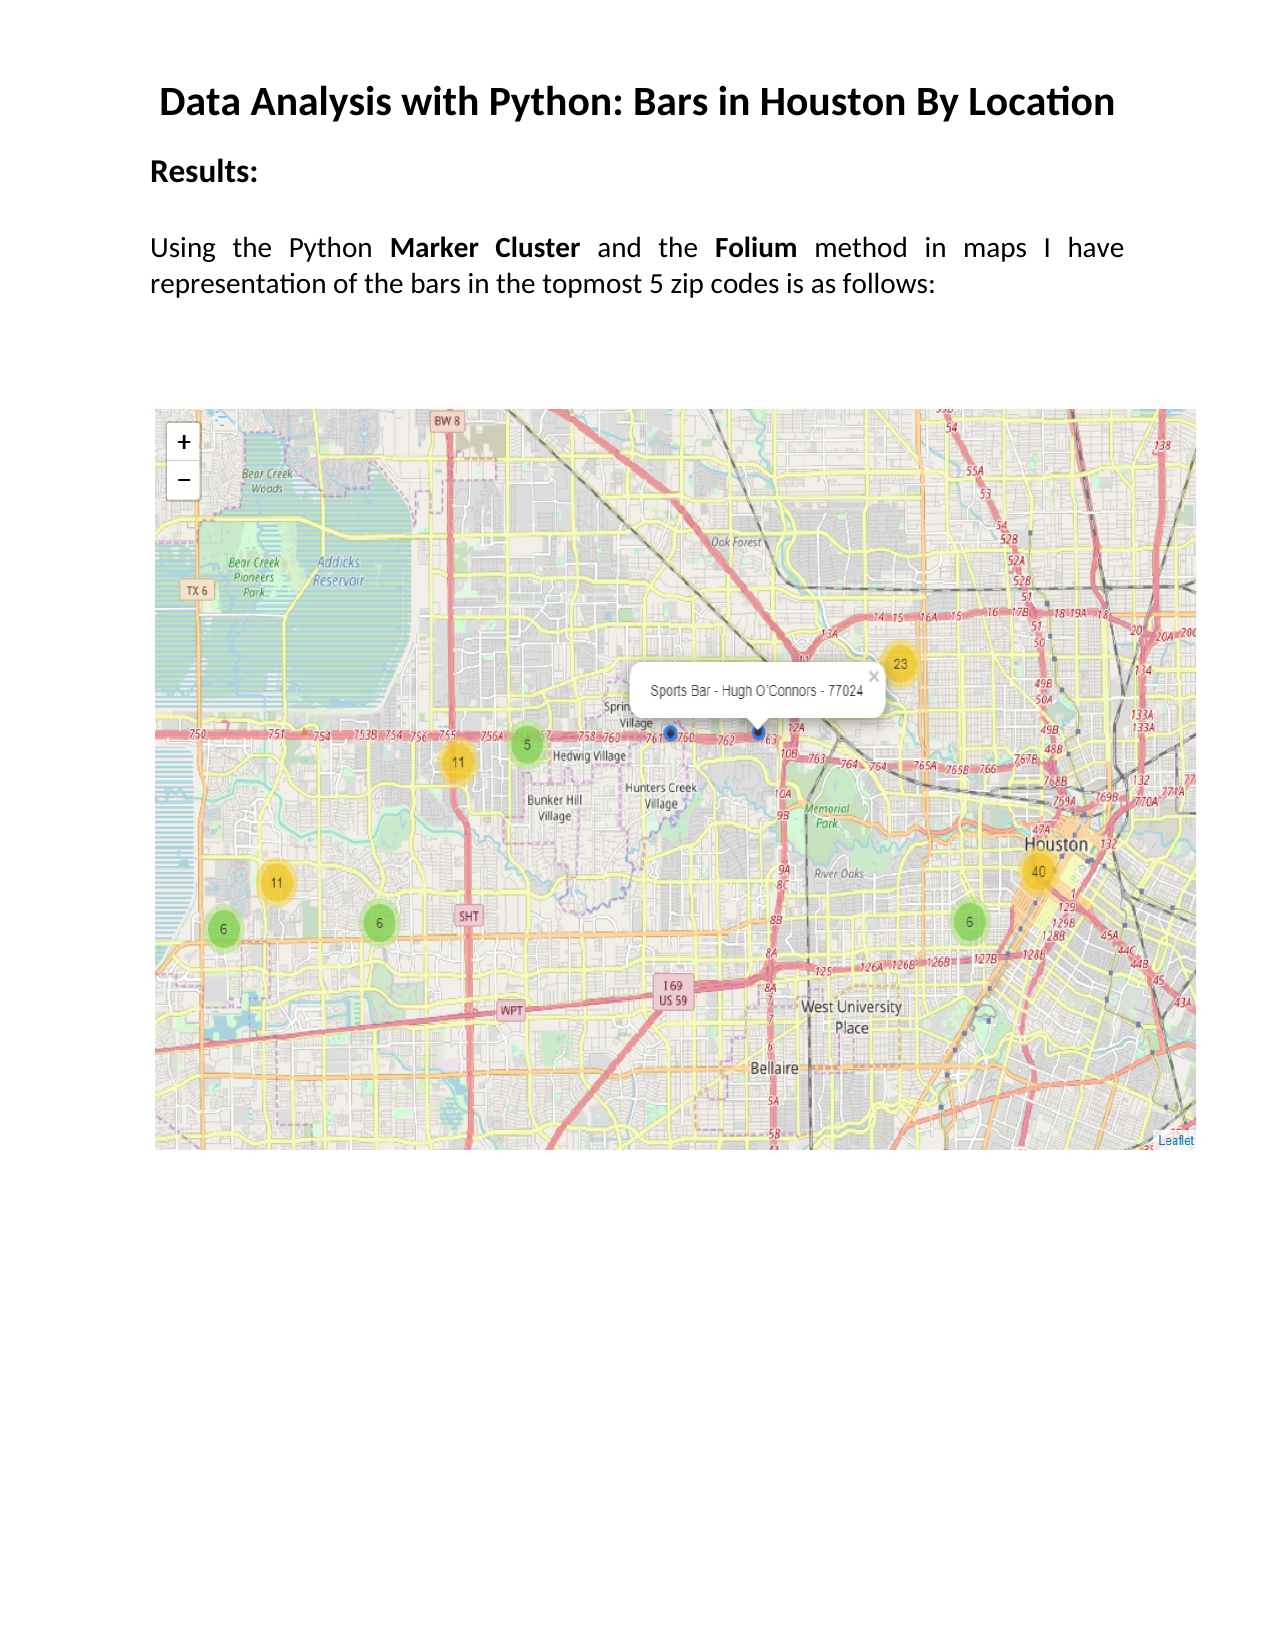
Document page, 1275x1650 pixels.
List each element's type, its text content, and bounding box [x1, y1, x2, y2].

text Using the Python Marker Cluster and the Folium method in maps I have representation of the bars in the topmost 5 zip codes is as follows: [150, 229, 1125, 301]
subtitle Results: [150, 150, 1125, 191]
